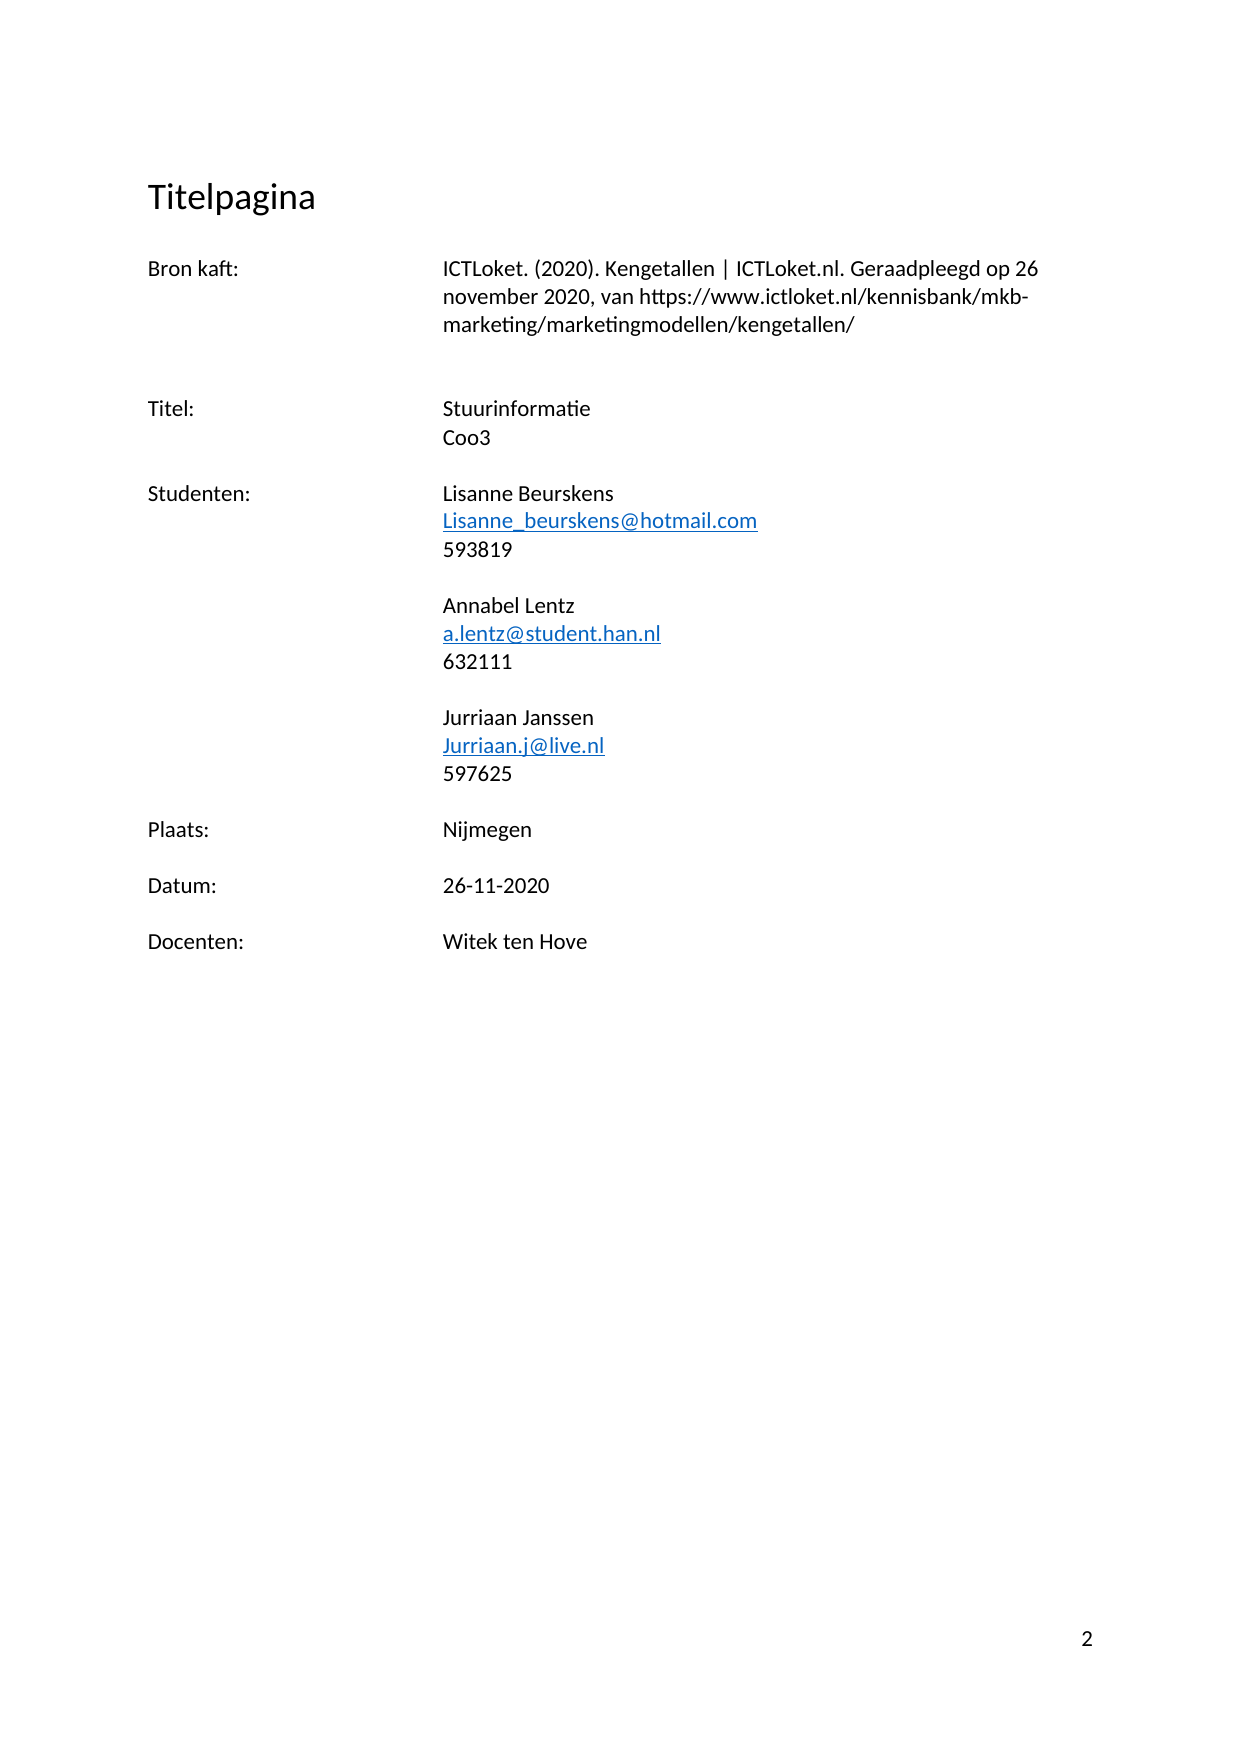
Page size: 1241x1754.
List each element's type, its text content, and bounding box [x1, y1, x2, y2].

text Titel: Stuurinformatie [148, 394, 1093, 423]
text Datum: 26-11-2020 [148, 871, 1093, 899]
text Plaats: Nijmegen [148, 815, 1093, 843]
text Lisanne_beurskens@hotmail.com 593819 [148, 507, 1093, 563]
text 632111 [148, 647, 1093, 675]
text Docenten: Witek ten Hove [148, 927, 1093, 955]
text Annabel Lentz [148, 591, 1093, 619]
text Titelpagina [148, 173, 1093, 219]
text 597625 [369, 759, 1093, 787]
text a.lentz@student.han.nl [148, 619, 1093, 647]
text Bron kaft: ICTLoket. (2020). Kengetallen | ICTLoket.nl. Geraadpleegd op 26 november 2020, van https://www.ictloket.nl/kennisbank/mkb-marketing/marketingmodellen/kengetallen/ [148, 254, 1093, 338]
text Studenten: Lisanne Beurskens [148, 479, 1093, 507]
text Coo3 [148, 423, 1093, 451]
text Jurriaan Janssen Jurriaan.j@live.nl [148, 703, 1093, 759]
